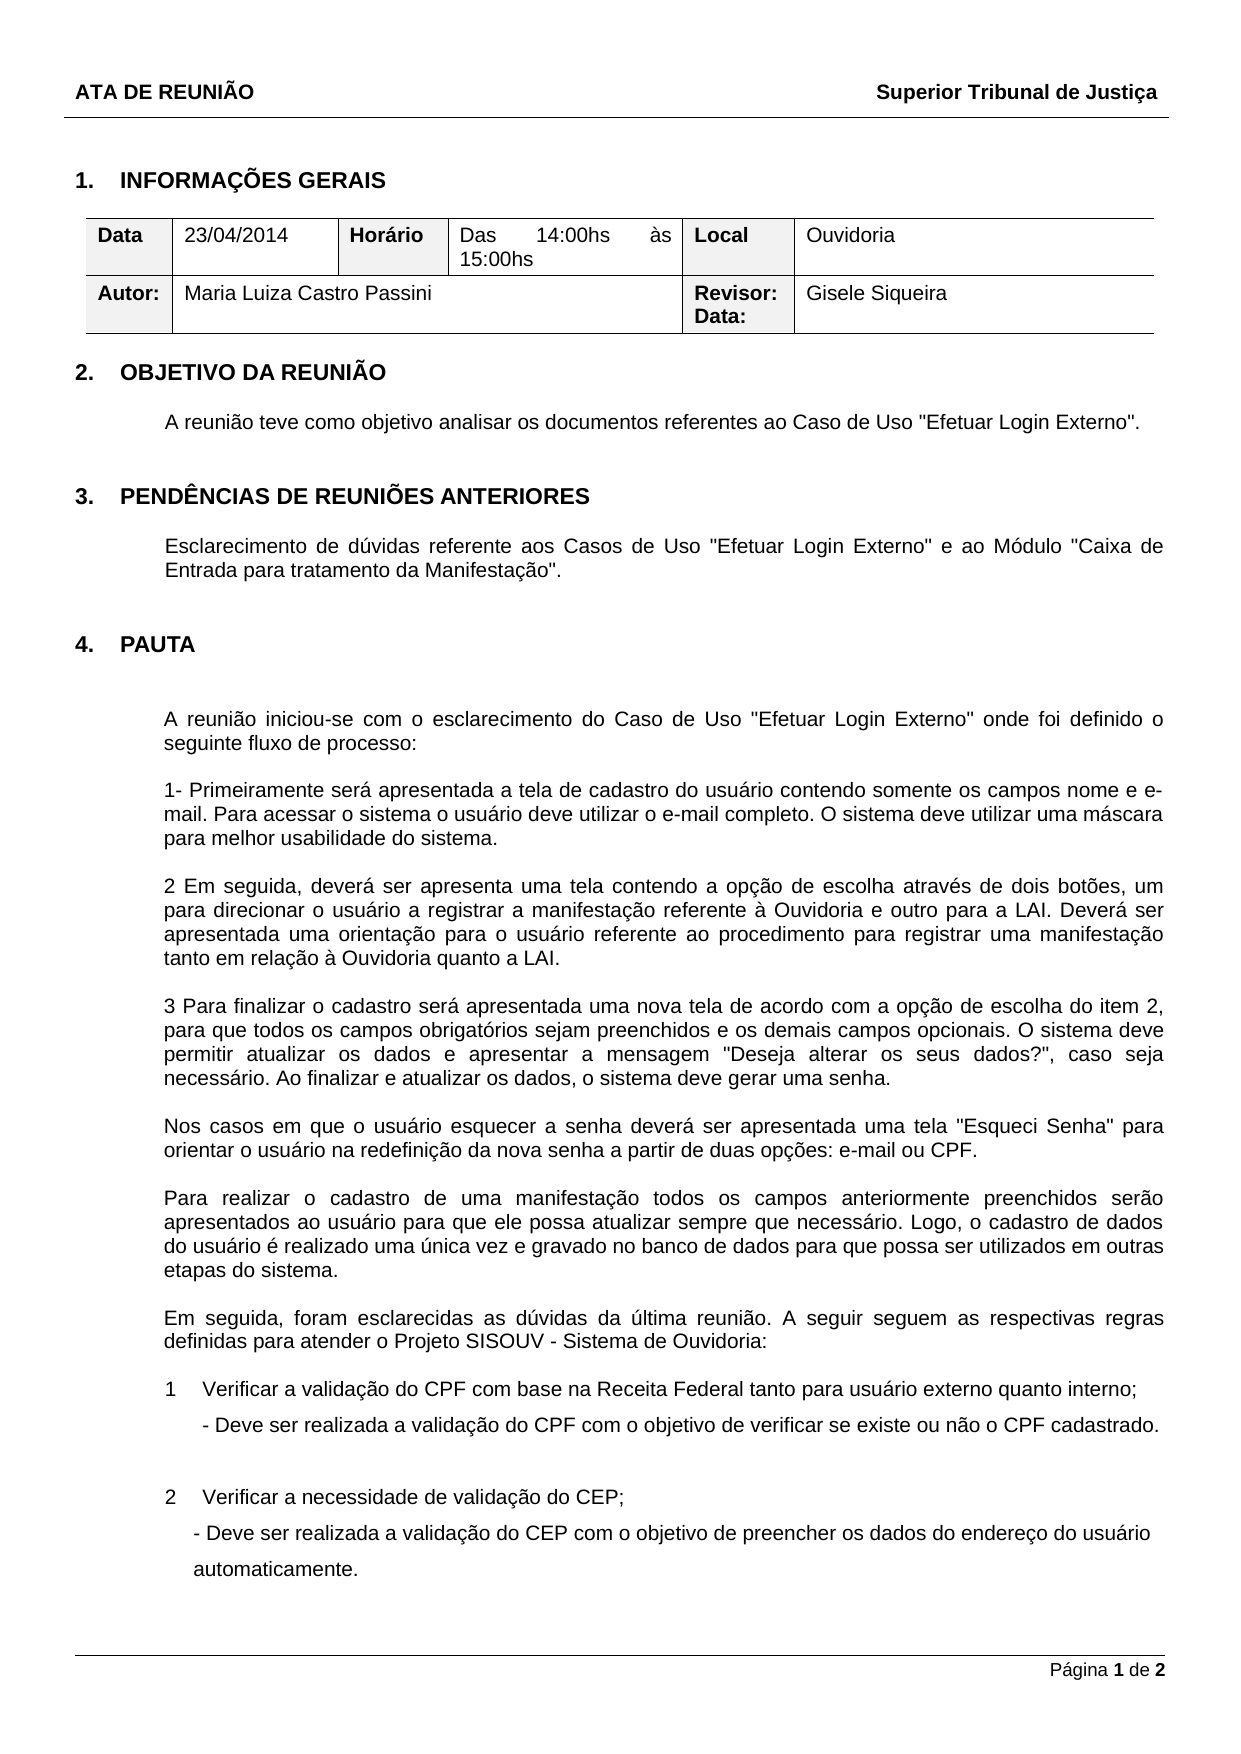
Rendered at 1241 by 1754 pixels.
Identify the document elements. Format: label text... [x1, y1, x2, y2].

table_header 23/04/2014 [173, 219, 338, 275]
text - Deve ser realizada a validação do CEP com o objetivo de preencher os dados do endereço do usuário automaticamente. [193, 1521, 1165, 1581]
text Esclarecimento de dúvidas referente aos Casos de Uso "Efetuar Login Externo" e ao Módulo "Caixa de Entrada para tratamento da Manifestação". [164, 534, 1165, 582]
text 2 Em seguida, deverá ser apresenta uma tela contendo a opção de escolha através de dois botões, um para direcionar o usuário a registrar a manifestação referente à Ouvidoria e outro para a LAI. Deverá ser apresentada uma orientação para o usuário referente ao procedimento para registrar uma manifestação tanto em relação à Ouvidoria quanto a LAI. [164, 874, 1165, 970]
table_cell Gisele Siqueira [795, 276, 1154, 332]
list - Deve ser realizada a validação do CPF com o objetivo de verificar se existe ou não o CPF cadastrado. [202, 1413, 1165, 1437]
text A reunião teve como objetivo analisar os documentos referentes ao Caso de Uso "Efetuar Login Externo". [164, 410, 1165, 434]
table_header Local [683, 219, 794, 275]
table_header Das 14:00hs às 15:00hs [449, 219, 682, 275]
text 1- Primeiramente será apresentada a tela de cadastro do usuário contendo somente os campos nome e e-mail. Para acessar o sistema o usuário deve utilizar o e-mail completo. O sistema deve utilizar uma máscara para melhor usabilidade do sistema. [164, 778, 1165, 850]
subtitle PENDÊNCIAS DE REUNIÕES ANTERIORES [75, 483, 1168, 509]
list Verificar a validação do CPF com base na Receita Federal tanto para usuário externo quanto interno; [164, 1377, 1165, 1401]
table_cell Maria Luiza Castro Passini [173, 276, 682, 332]
table_cell Autor: [86, 276, 172, 332]
text A reunião iniciou-se com o esclarecimento do Caso de Uso "Efetuar Login Externo" onde foi definido o seguinte fluxo de processo: [164, 706, 1165, 754]
subtitle OBJETIVO DA REUNIÃO [75, 358, 1168, 385]
table_header Ouvidoria [795, 219, 1154, 275]
text Em seguida, foram esclarecidas as dúvidas da última reunião. A seguir seguem as respectivas regras definidas para atender o Projeto SISOUV - Sistema de Ouvidoria: [164, 1305, 1165, 1353]
subtitle INFORMAÇÕES GERAIS [75, 167, 1168, 193]
text Nos casos em que o usuário esquecer a senha deverá ser apresentada uma tela "Esqueci Senha" para orientar o usuário na redefinição da nova senha a partir de duas opções: e-mail ou CPF. [164, 1114, 1165, 1162]
list Verificar a necessidade de validação do CEP; [164, 1485, 1165, 1509]
text Para realizar o cadastro de uma manifestação todos os campos anteriormente preenchidos serão apresentados ao usuário para que ele possa atualizar sempre que necessário. Logo, o cadastro de dados do usuário é realizado uma única vez e gravado no banco de dados para que possa ser utilizados em outras etapas do sistema. [164, 1186, 1165, 1281]
table_cell Revisor:Data: [683, 276, 794, 332]
table_header Data [86, 219, 172, 275]
table_header Horário [339, 219, 448, 275]
text 3 Para finalizar o cadastro será apresentada uma nova tela de acordo com a opção de escolha do item 2, para que todos os campos obrigatórios sejam preenchidos e os demais campos opcionais. O sistema deve permitir atualizar os dados e apresentar a mensagem "Deseja alterar os seus dados?", caso seja necessário. Ao finalizar e atualizar os dados, o sistema deve gerar uma senha. [164, 994, 1165, 1090]
subtitle PAUTA [75, 631, 1168, 657]
